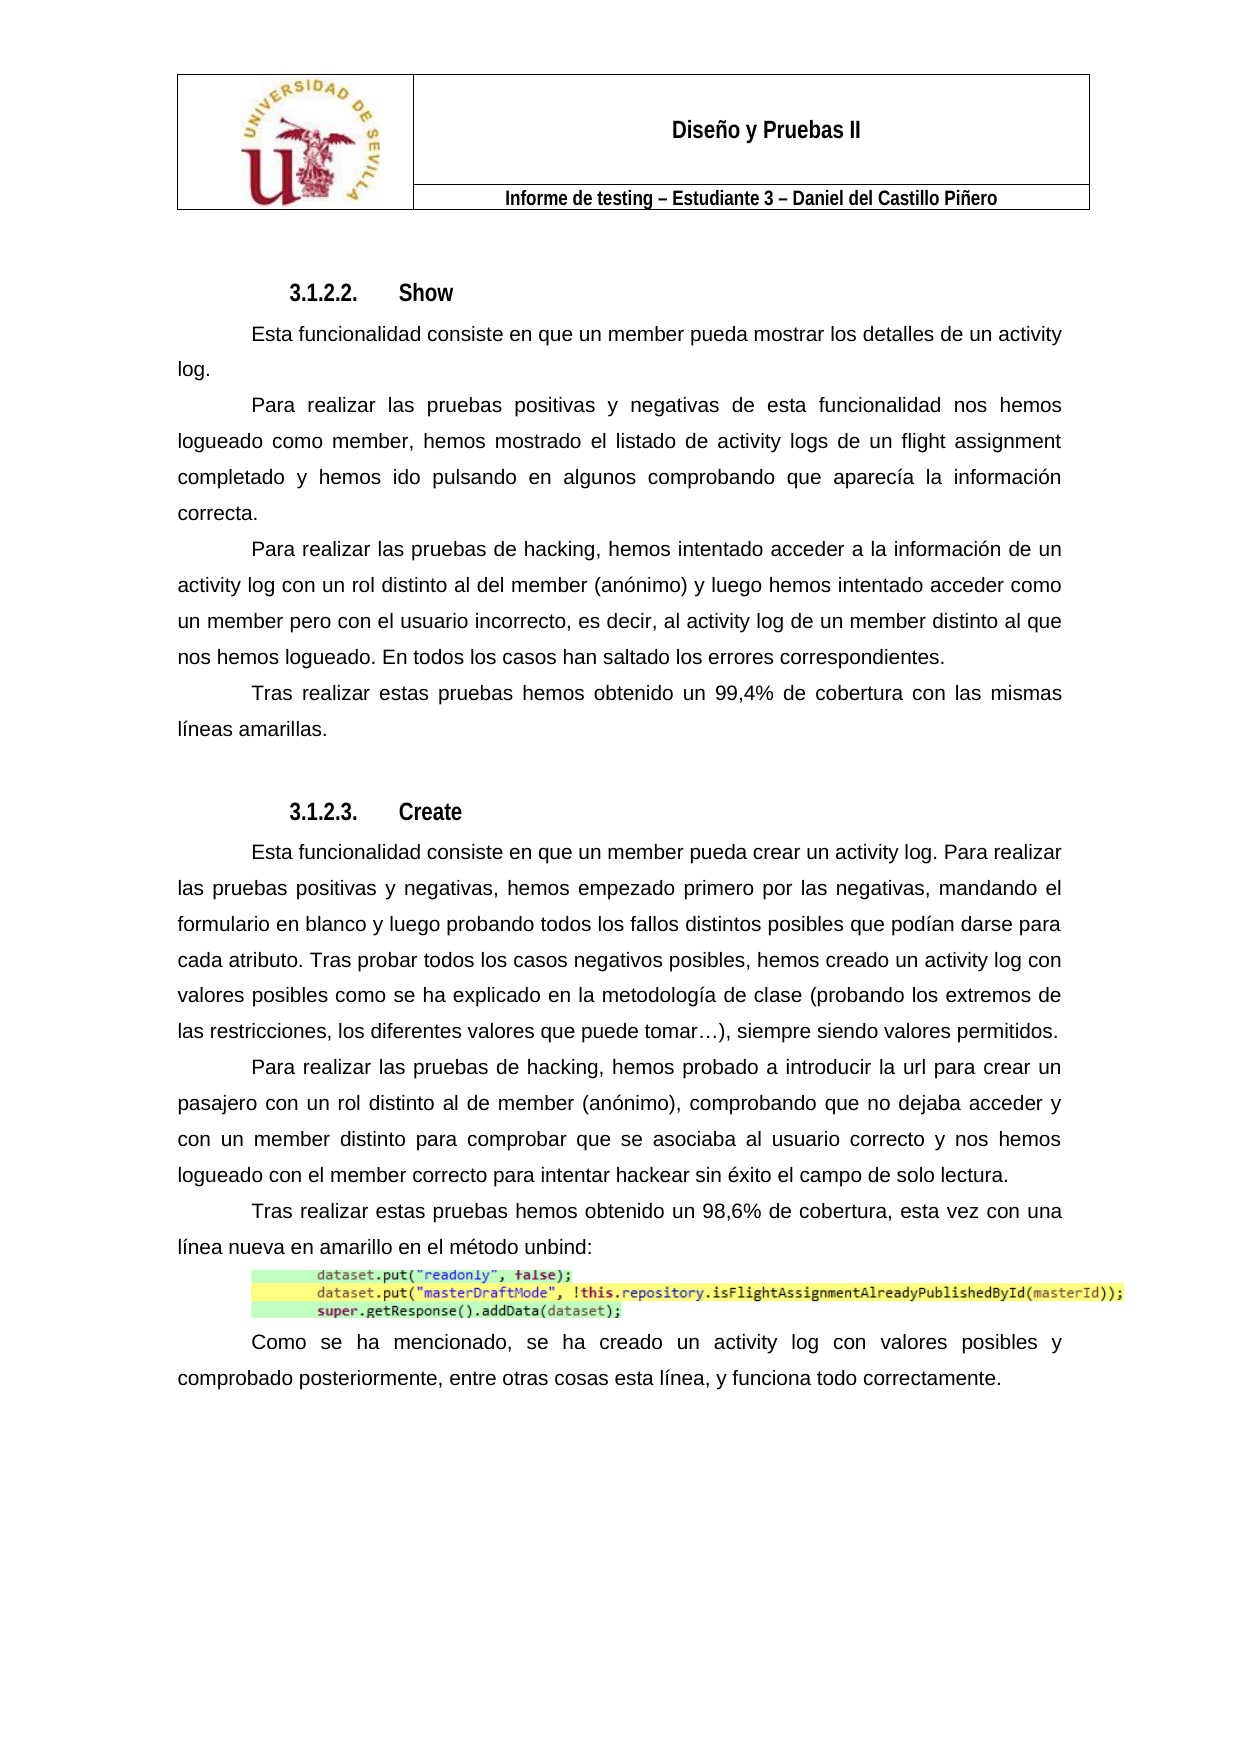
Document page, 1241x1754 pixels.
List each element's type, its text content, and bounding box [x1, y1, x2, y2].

text Para realizar las pruebas de hacking, hemos intentado acceder a la información de un activity log con un rol distinto al del member (anónimo) y luego hemos intentado acceder como un member pero con el usuario incorrecto, es decir, al activity log de un member distinto al que nos hemos logueado. En todos los casos han saltado los errores correspondientes. [177, 537, 1063, 669]
picture [240, 77, 381, 207]
text Esta funcionalidad consiste en que un member pueda crear un activity log. Para realizar las pruebas positivas y negativas, hemos empezado primero por las negativas, mandando el formulario en blanco y luego probando todos los fallos distintos posibles que podían darse para cada atributo. Tras probar todos los casos negativos posibles, hemos creado un activity log con valores posibles como se ha explicado en la metodología de clase (probando los extremos de las restricciones, los diferentes valores que puede tomar…), siempre siendo valores permitidos. [177, 839, 1063, 1043]
picture [251, 1270, 1137, 1318]
text Esta funcionalidad consiste en que un member pueda mostrar los detalles de un activity log. [177, 321, 1063, 381]
subtitle Create [289, 797, 1063, 825]
text Para realizar las pruebas positivas y negativas de esta funcionalidad nos hemos logueado como member, hemos mostrado el listado de activity logs de un flight assignment completado y hemos ido pulsando en algunos comprobando que aparecía la información correcta. [177, 393, 1063, 525]
text Como se ha mencionado, se ha creado un activity log con valores posibles y comprobado posteriormente, entre otras cosas esta línea, y funciona todo correctamente. [177, 1330, 1063, 1390]
text Tras realizar estas pruebas hemos obtenido un 99,4% de cobertura con las mismas líneas amarillas. [177, 681, 1063, 741]
text Tras realizar estas pruebas hemos obtenido un 98,6% de cobertura, esta vez con una línea nueva en amarillo en el método unbind: [177, 1199, 1063, 1259]
subtitle Show [289, 278, 1063, 307]
text Para realizar las pruebas de hacking, hemos probado a introducir la url para crear un pasajero con un rol distinto al de member (anónimo), comprobando que no dejaba acceder y con un member distinto para comprobar que se asociaba al usuario correcto y nos hemos logueado con el member correcto para intentar hackear sin éxito el campo de solo lectura. [177, 1055, 1063, 1187]
